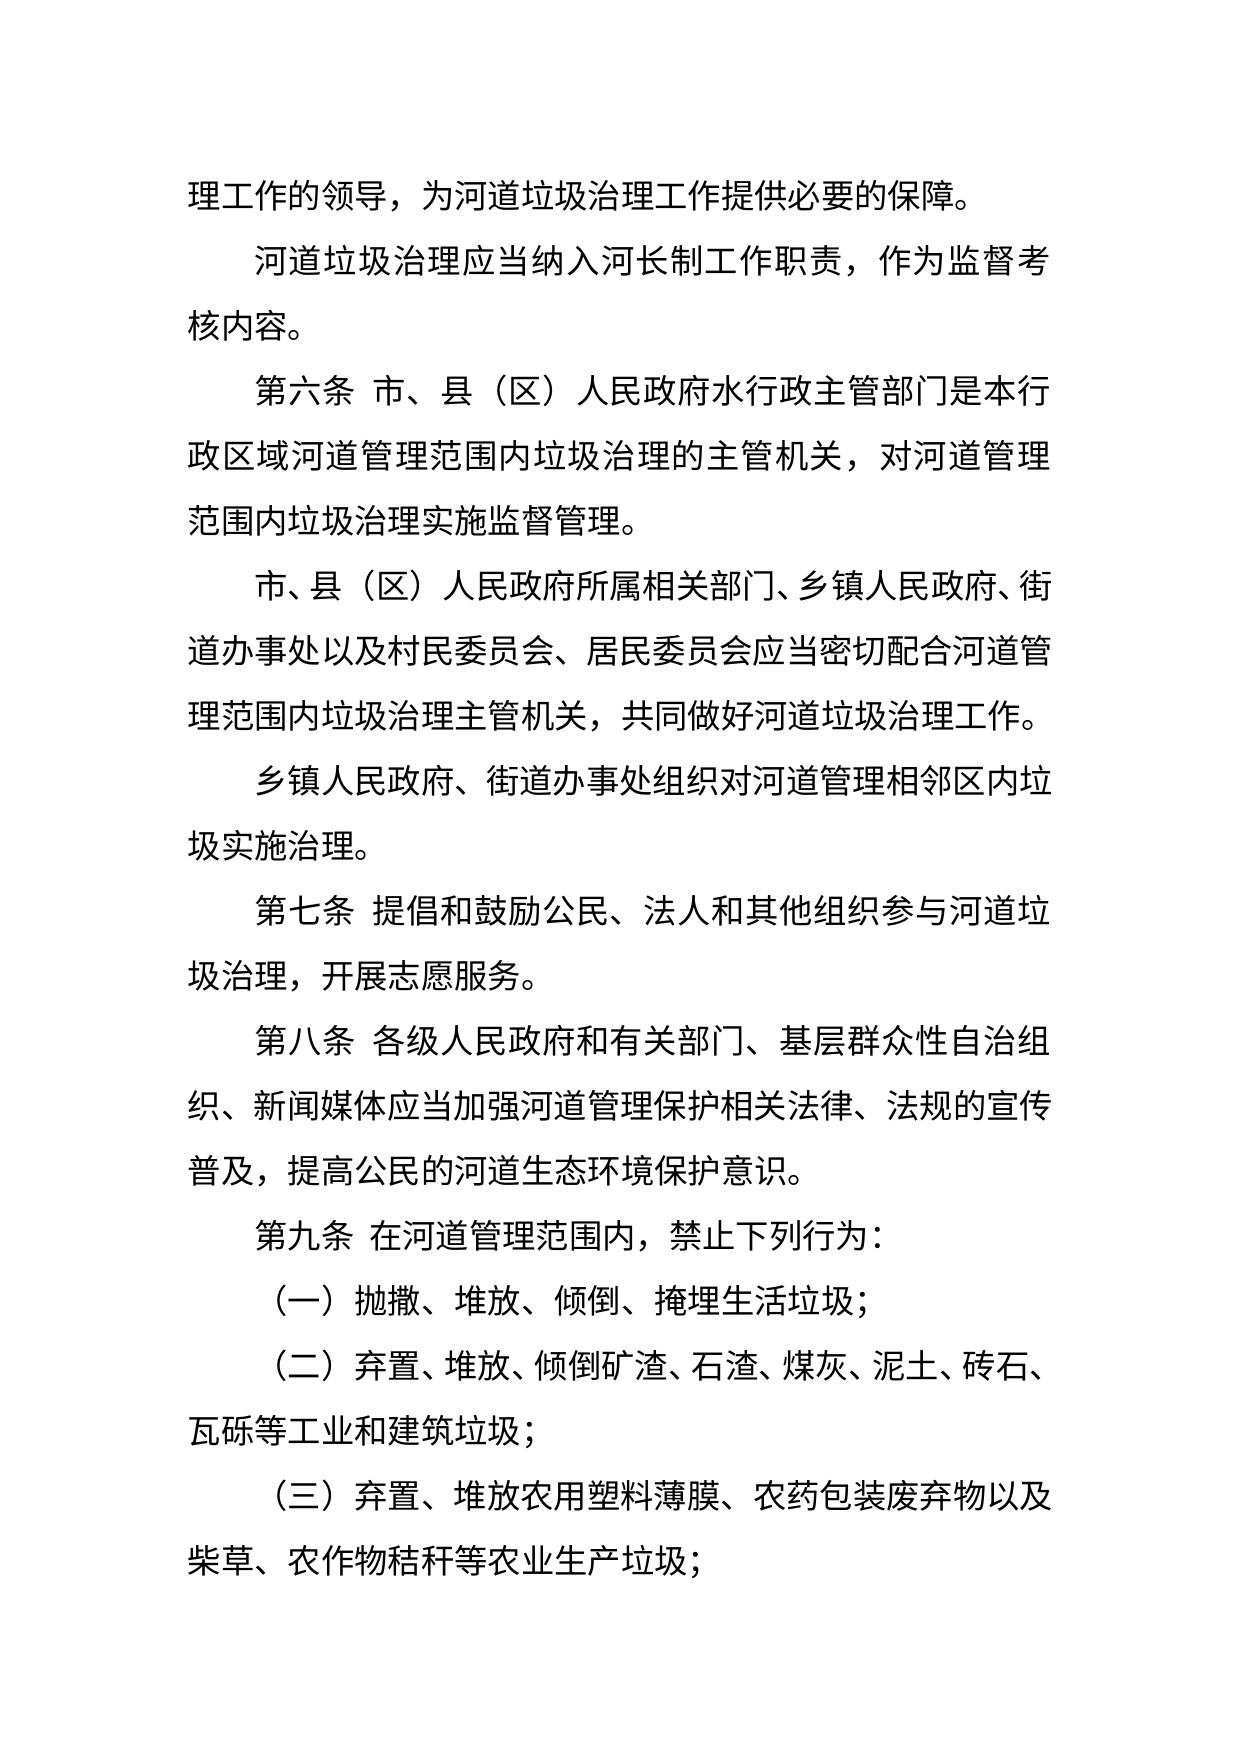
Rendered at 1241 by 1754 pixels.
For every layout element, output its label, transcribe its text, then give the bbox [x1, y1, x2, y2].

text （二）弃置、堆放、倾倒矿渣、石渣、煤灰、泥土、砖石、瓦砾等工业和建筑垃圾； [187, 1397, 1053, 1527]
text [187, 162, 1053, 227]
text 第七条 提倡和鼓励公民、法人和其他组织参与河道垃圾治理，开展志愿服务。 [187, 942, 1053, 1072]
text 乡镇人民政府、街道办事处组织对河道管理相邻区内垃圾实施治理。 [187, 812, 1053, 942]
text （一）抛撒、堆放、倾倒、掩埋生活垃圾； [187, 1332, 1053, 1397]
text 第六条 市、县（区）人民政府水行政主管部门是本行政区域河道管理范围内垃圾治理的主管机关，对河道管理范围内垃圾治理实施监督管理。 [187, 357, 1053, 552]
text 河道垃圾治理应当纳入河长制工作职责，作为监督考核内容。 [187, 227, 1053, 357]
text 市、县（区）人民政府所属相关部门、乡镇人民政府、街道办事处以及村民委员会、居民委员会应当密切配合河道管理范围内垃圾治理主管机关，共同做好河道垃圾治理工作。 [187, 552, 1053, 812]
text 第九条 在河道管理范围内，禁止下列行为： [187, 1267, 1053, 1332]
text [187, 1527, 1053, 1592]
text 第八条 各级人民政府和有关部门、基层群众性自治组织、新闻媒体应当加强河道管理保护相关法律、法规的宣传普及，提高公民的河道生态环境保护意识。 [187, 1072, 1053, 1267]
